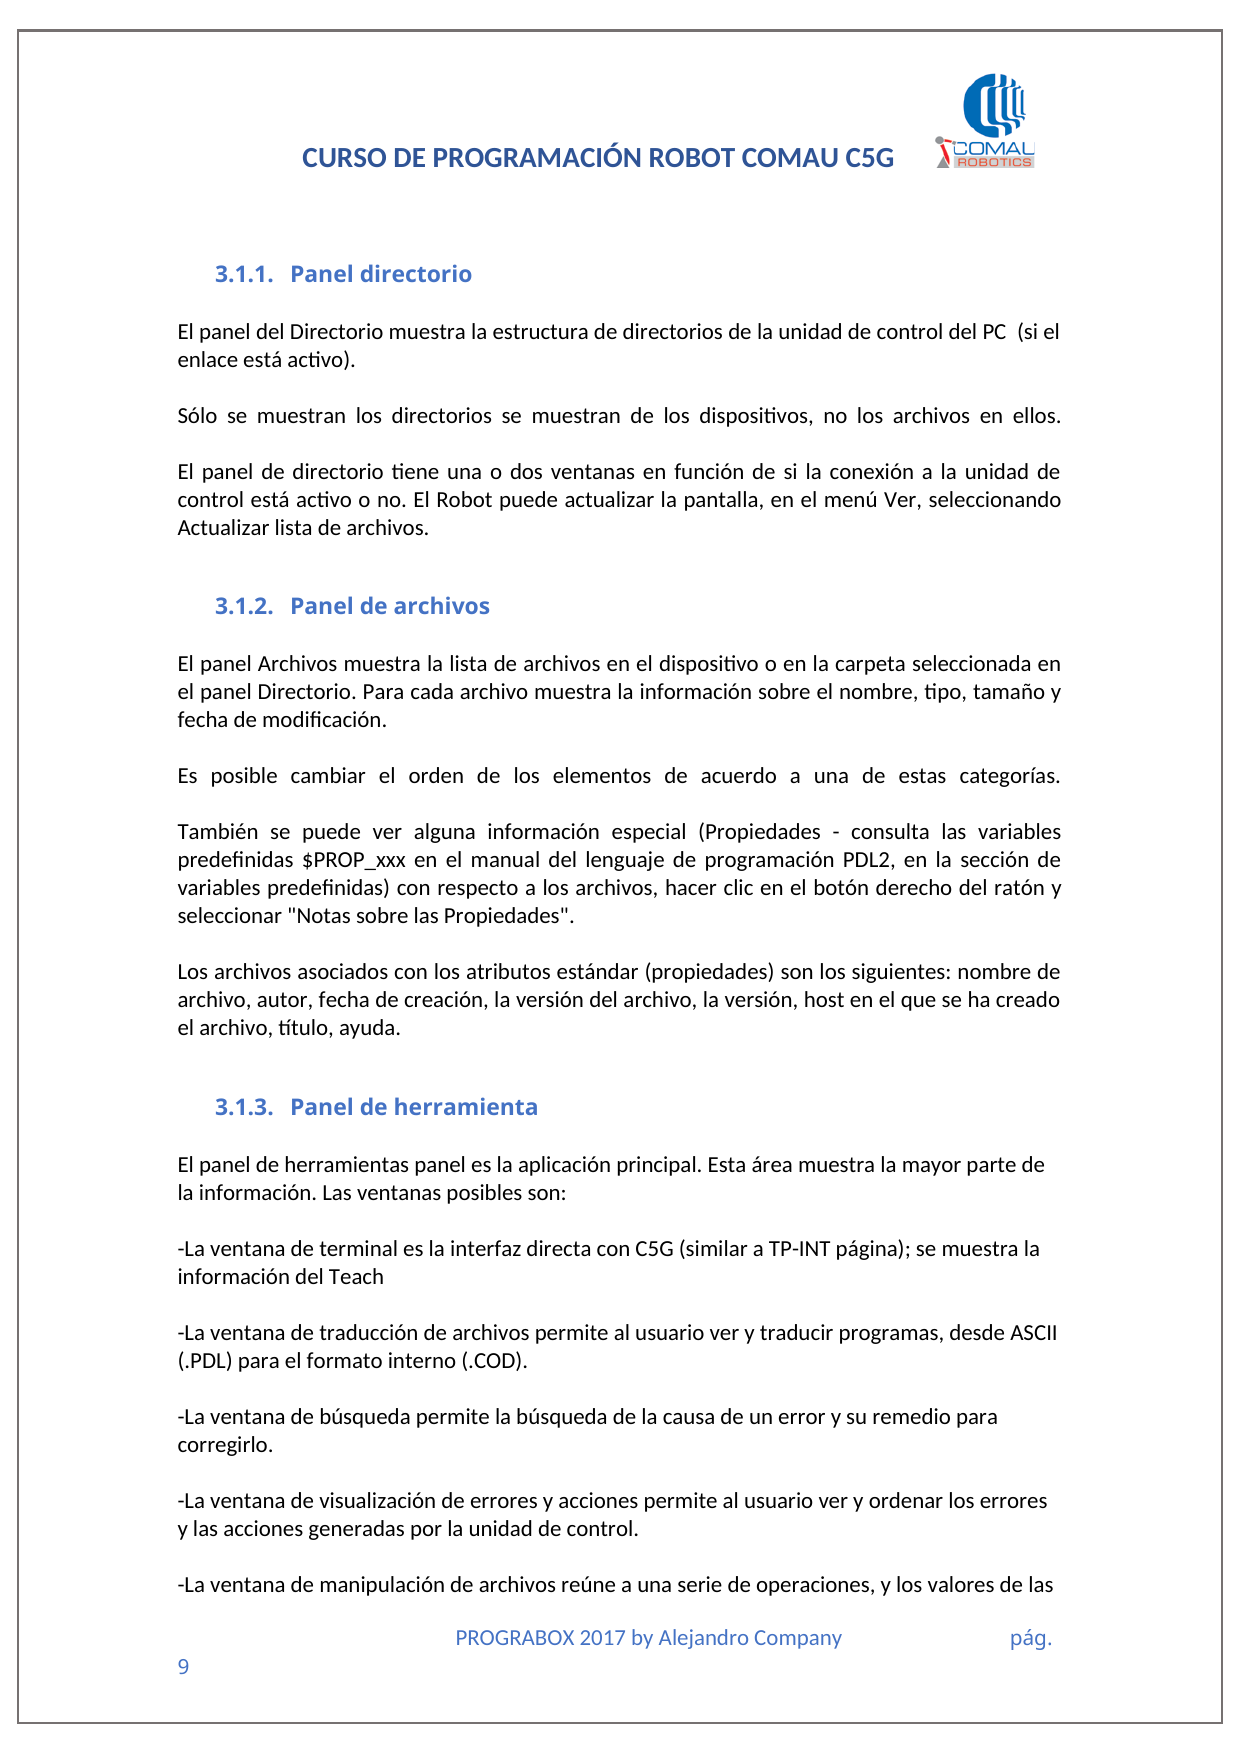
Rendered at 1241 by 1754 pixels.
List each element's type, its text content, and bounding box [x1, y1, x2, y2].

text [177, 1150, 1063, 1598]
text Es posible cambiar el orden de los elementos de acuerdo a una de estas categorías. También se puede ver alguna información especial (Propiedades - consulta las variables predefinidas $PROP_xxx en el manual del lenguaje de programación PDL2, en la sección de variables predefinidas) con respecto a los archivos, hacer clic en el botón derecho del ratón y seleccionar "Notas sobre las Propiedades". [177, 733, 1063, 929]
text El panel Archivos muestra la lista de archivos en el dispositivo o en la carpeta seleccionada en el panel Directorio. Para cada archivo muestra la información sobre el nombre, tipo, tamaño y fecha de modificación. [177, 649, 1063, 733]
text El panel del Directorio muestra la estructura de directorios de la unidad de control del PC (si el enlace está activo). [177, 317, 1063, 373]
subtitle Panel directorio [215, 258, 1063, 289]
subtitle Panel de archivos [215, 590, 1063, 621]
subtitle Panel de herramienta [215, 1090, 1063, 1122]
text Sólo se muestran los directorios se muestran de los dispositivos, no los archivos en ellos. El panel de directorio tiene una o dos ventanas en función de si la conexión a la unidad de control está activo o no. El Robot puede actualizar la pantalla, en el menú Ver, seleccionando Actualizar lista de archivos. [177, 373, 1063, 541]
text Los archivos asociados con los atributos estándar (propiedades) son los siguientes: nombre de archivo, autor, fecha de creación, la versión del archivo, la versión, host en el que se ha creado el archivo, título, ayuda. [177, 929, 1063, 1042]
